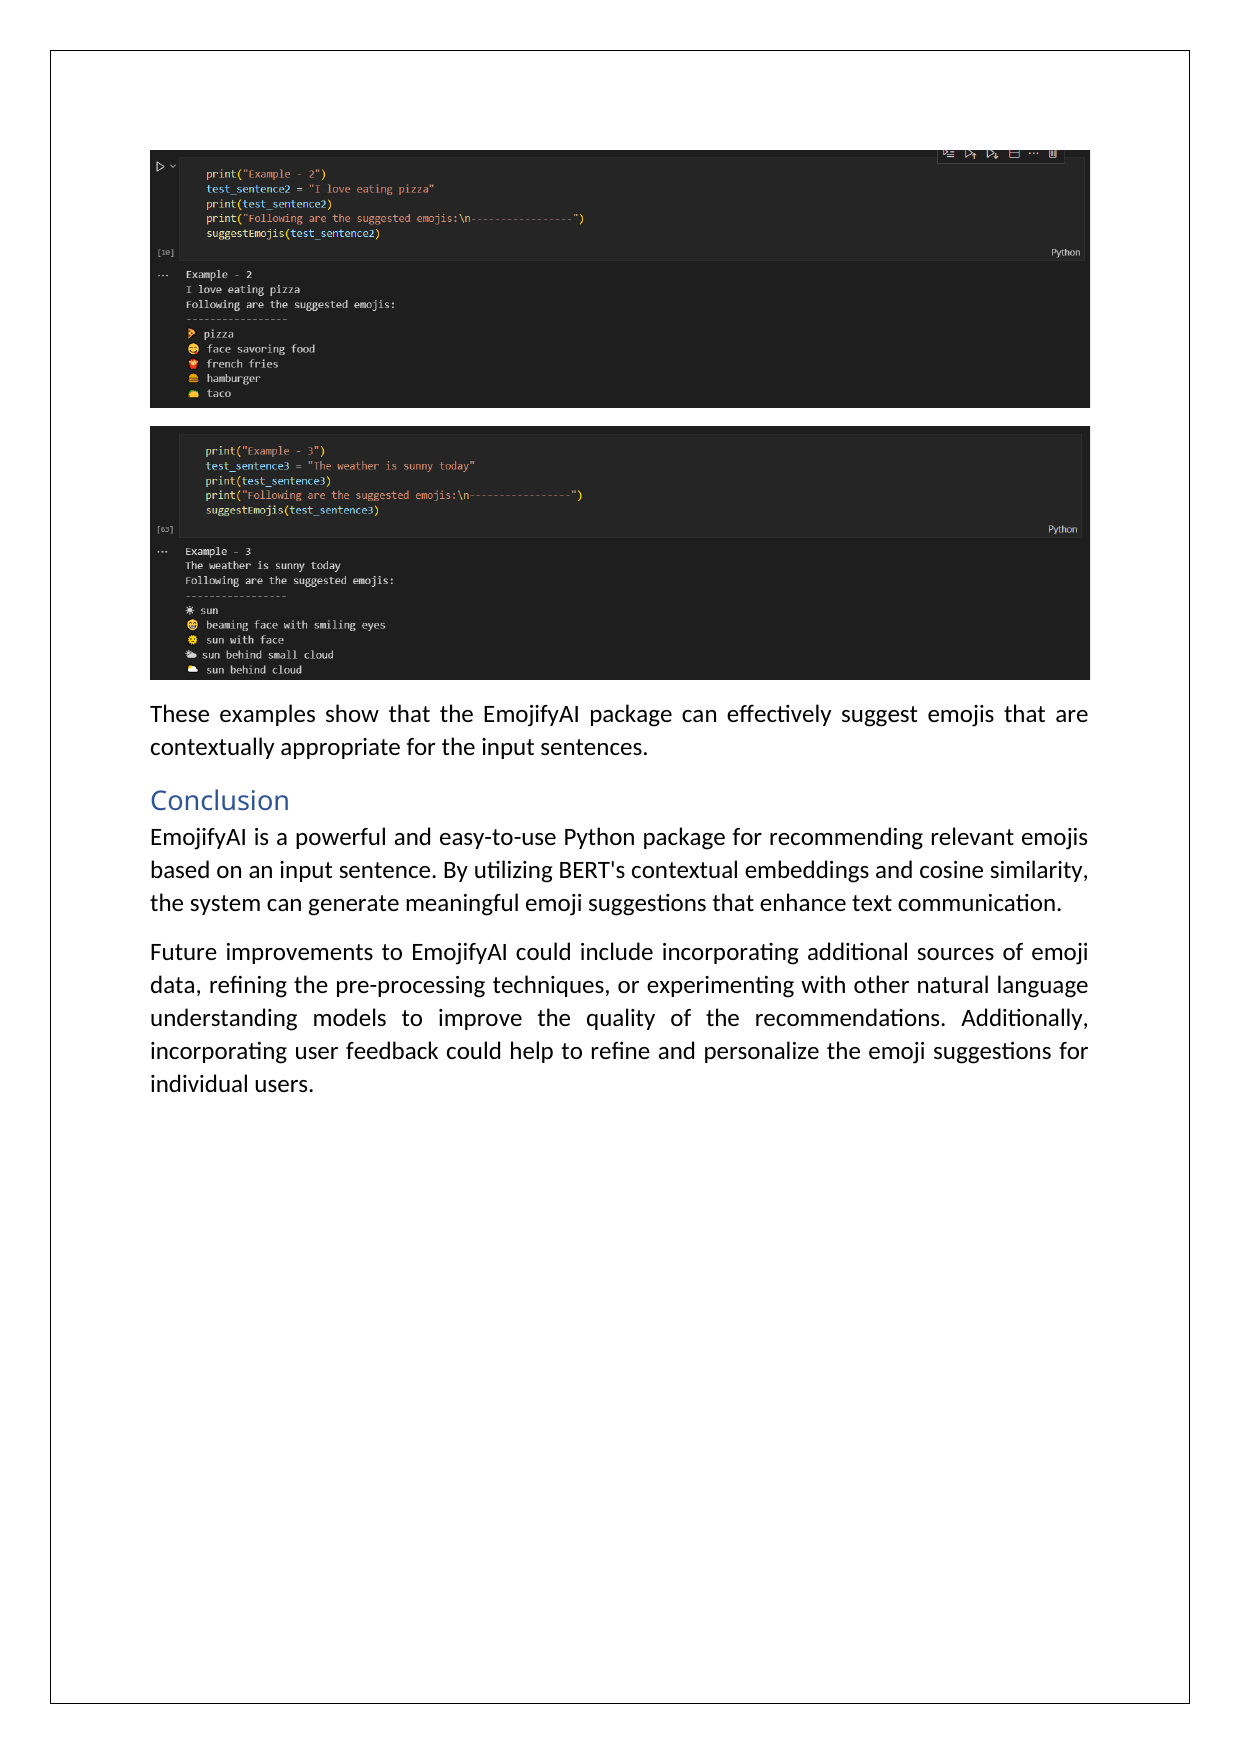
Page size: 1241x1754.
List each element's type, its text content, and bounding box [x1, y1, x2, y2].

text These examples show that the EmojifyAI package can effectively suggest emojis that are contextually appropriate for the input sentences. [150, 698, 1090, 762]
picture [150, 426, 1091, 680]
subtitle Conclusion [150, 781, 1090, 818]
picture [150, 150, 1091, 408]
text Future improvements to EmojifyAI could include incorporating additional sources of emoji data, refining the pre-processing techniques, or experimenting with other natural language understanding models to improve the quality of the recommendations. Additionally, incorporating user feedback could help to refine and personalize the emoji suggestions for individual users. [150, 936, 1090, 1098]
text EmojifyAI is a powerful and easy-to-use Python package for recommending relevant emojis based on an input sentence. By utilizing BERT's contextual embeddings and cosine similarity, the system can generate meaningful emoji suggestions that enhance text communication. [150, 821, 1090, 917]
